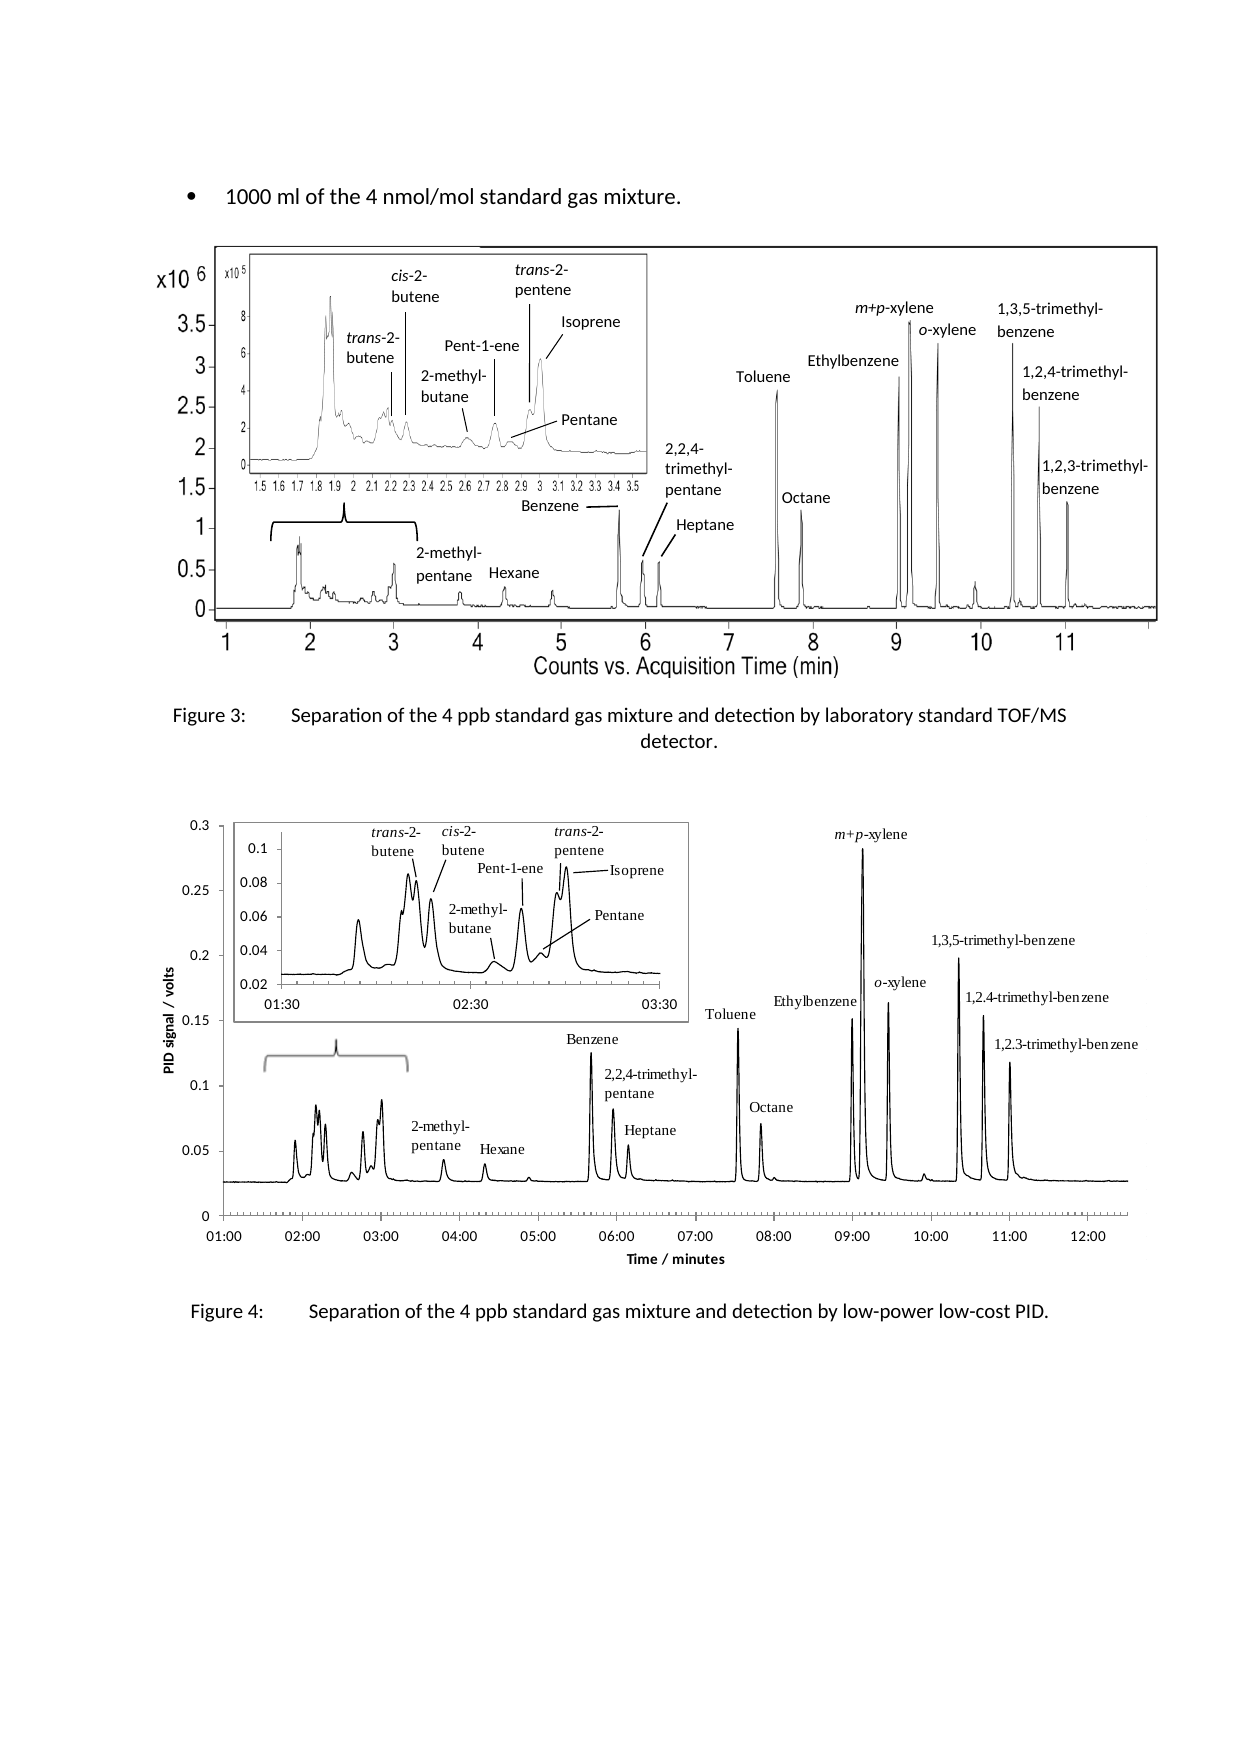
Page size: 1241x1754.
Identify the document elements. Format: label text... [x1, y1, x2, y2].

text Separation of the 4 ppb standard gas mixture and detection by laboratory standard TOF/MS detector. [150, 702, 1090, 753]
picture [150, 235, 1164, 678]
list 1000 ml of the 4 nmol/mol standard gas mixture. [187, 182, 1090, 210]
text Separation of the 4 ppb standard gas mixture and detection by low-power low-cost PID. [150, 1298, 1090, 1324]
